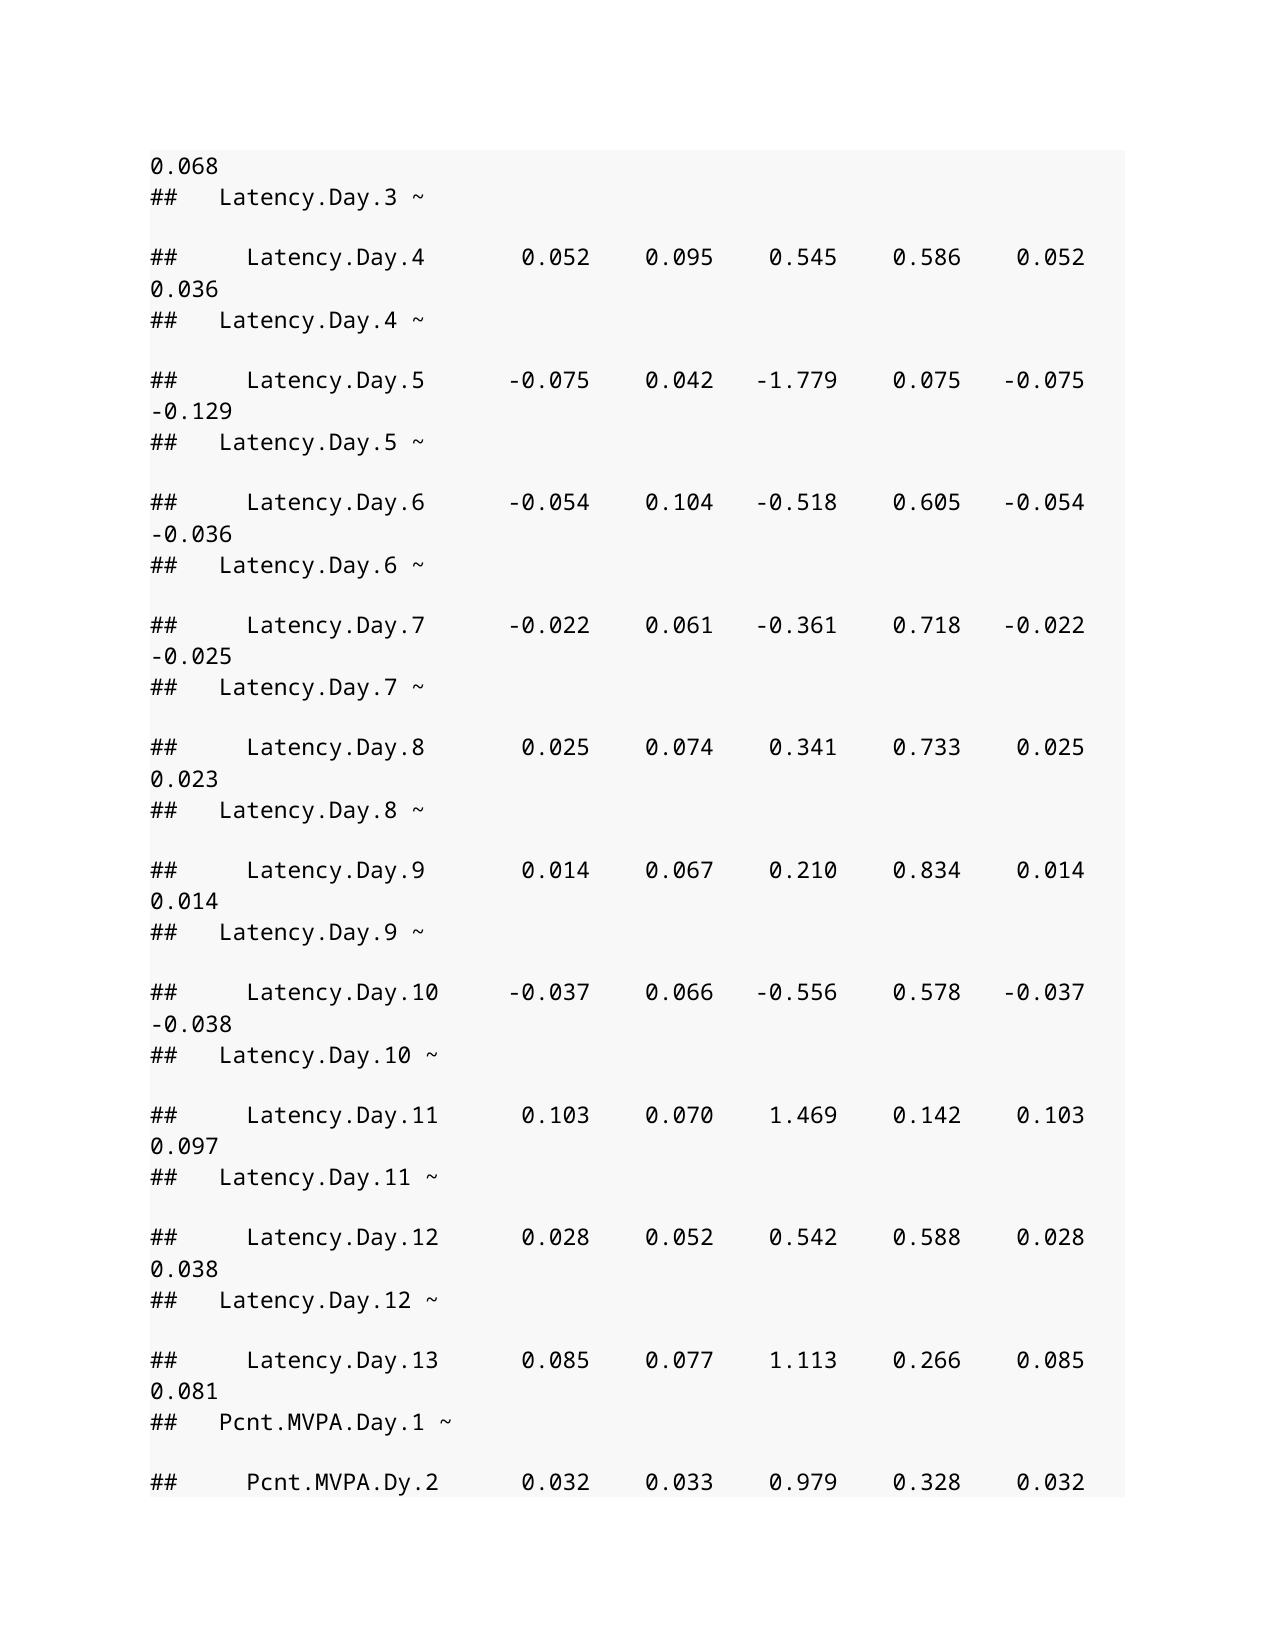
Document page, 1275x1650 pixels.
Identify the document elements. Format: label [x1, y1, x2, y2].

text [150, 150, 1125, 1497]
